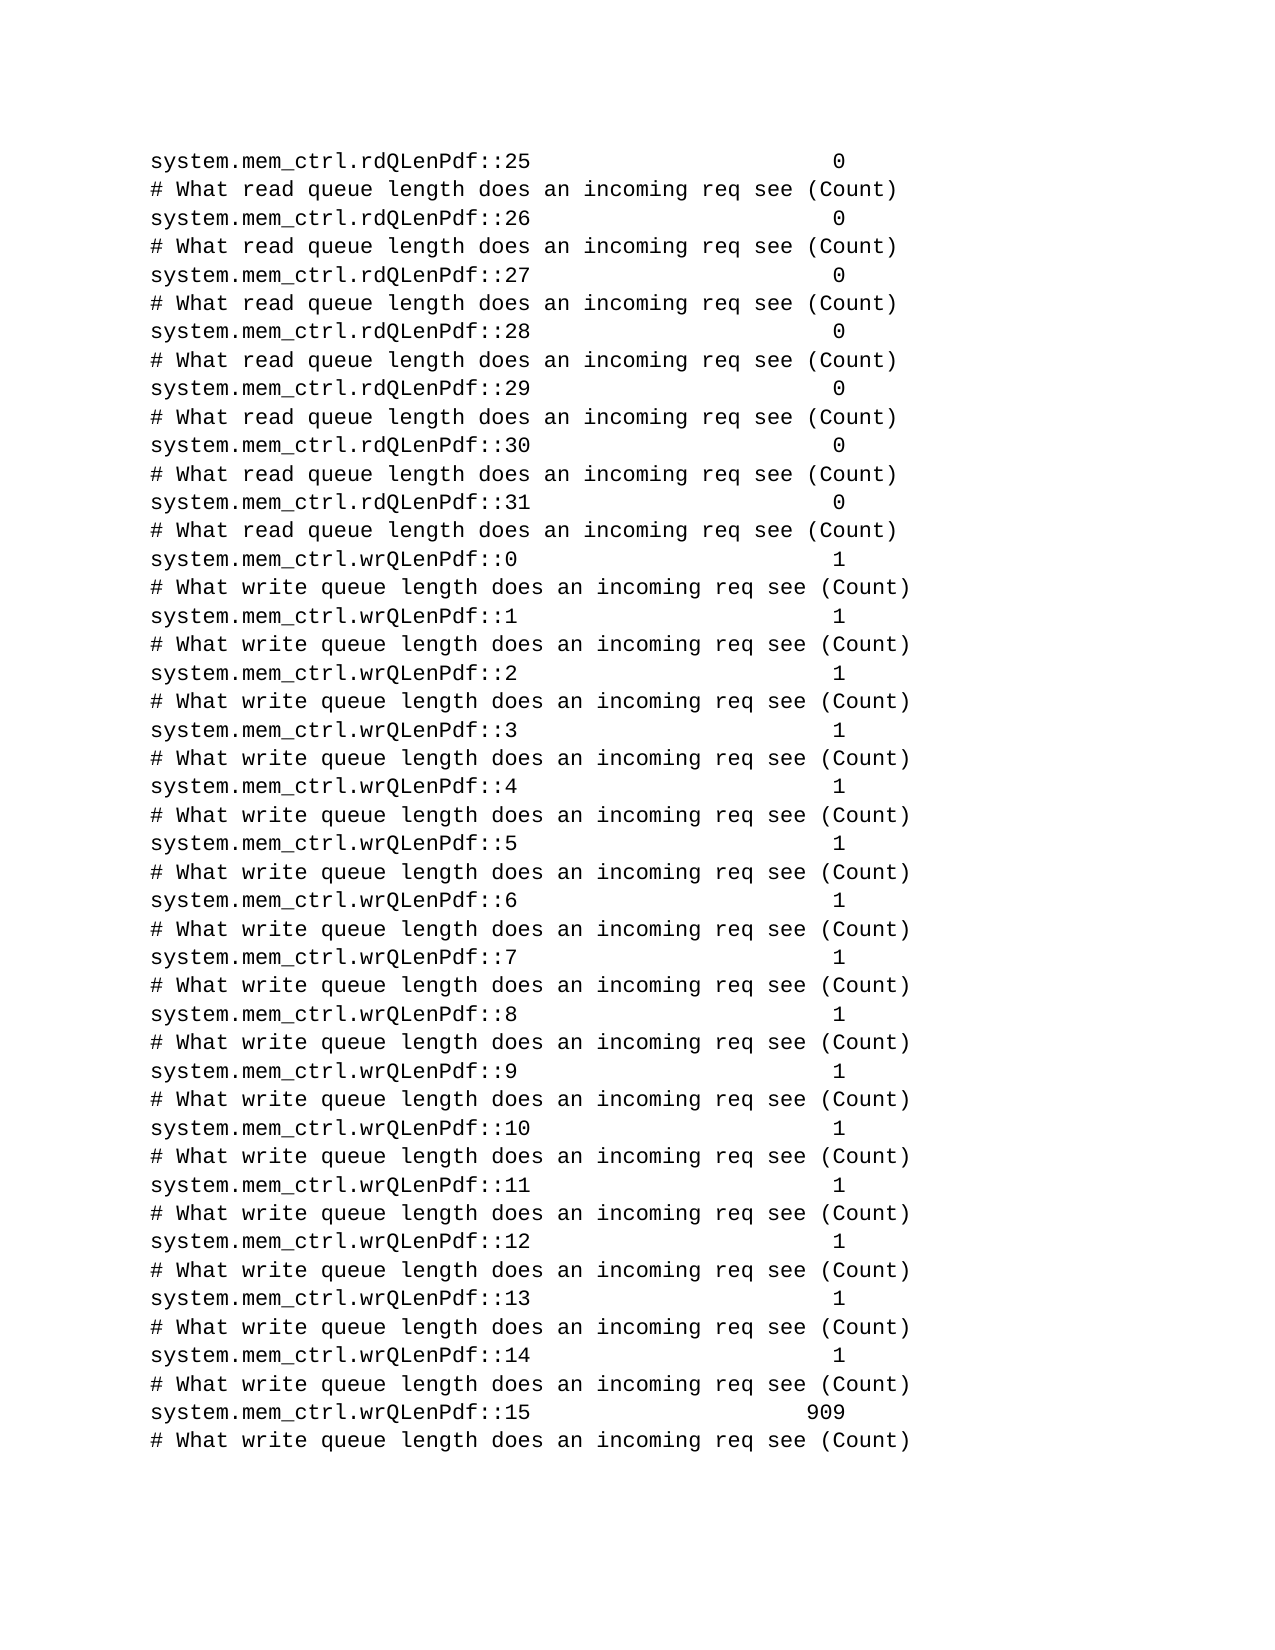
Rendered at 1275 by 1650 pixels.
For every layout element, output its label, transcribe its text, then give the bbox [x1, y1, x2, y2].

text system.mem_ctrl.wrQLenPdf::11 1 # What write queue length does an incoming req see (Count) [150, 1174, 1125, 1227]
text system.mem_ctrl.wrQLenPdf::1 1 # What write queue length does an incoming req see (Count) [150, 605, 1125, 658]
text system.mem_ctrl.wrQLenPdf::5 1 # What write queue length does an incoming req see (Count) [150, 832, 1125, 886]
text system.mem_ctrl.wrQLenPdf::2 1 # What write queue length does an incoming req see (Count) [150, 662, 1125, 715]
text system.mem_ctrl.wrQLenPdf::14 1 # What write queue length does an incoming req see (Count) [150, 1344, 1125, 1398]
text system.mem_ctrl.wrQLenPdf::8 1 # What write queue length does an incoming req see (Count) [150, 1003, 1125, 1056]
text system.mem_ctrl.wrQLenPdf::6 1 # What write queue length does an incoming req see (Count) [150, 889, 1125, 943]
text system.mem_ctrl.rdQLenPdf::27 0 # What read queue length does an incoming req see (Count) [150, 264, 1125, 317]
text system.mem_ctrl.wrQLenPdf::13 1 # What write queue length does an incoming req see (Count) [150, 1287, 1125, 1341]
text system.mem_ctrl.wrQLenPdf::4 1 # What write queue length does an incoming req see (Count) [150, 776, 1125, 829]
text system.mem_ctrl.wrQLenPdf::15 909 # What write queue length does an incoming req see (Count) [150, 1401, 1125, 1454]
text system.mem_ctrl.wrQLenPdf::7 1 # What write queue length does an incoming req see (Count) [150, 946, 1125, 999]
text system.mem_ctrl.rdQLenPdf::30 0 # What read queue length does an incoming req see (Count) [150, 434, 1125, 488]
text system.mem_ctrl.wrQLenPdf::3 1 # What write queue length does an incoming req see (Count) [150, 719, 1125, 772]
text system.mem_ctrl.wrQLenPdf::9 1 # What write queue length does an incoming req see (Count) [150, 1060, 1125, 1113]
text system.mem_ctrl.wrQLenPdf::12 1 # What write queue length does an incoming req see (Count) [150, 1231, 1125, 1284]
text system.mem_ctrl.wrQLenPdf::10 1 # What write queue length does an incoming req see (Count) [150, 1117, 1125, 1170]
text system.mem_ctrl.rdQLenPdf::25 0 # What read queue length does an incoming req see (Count) [150, 150, 1125, 203]
text system.mem_ctrl.rdQLenPdf::31 0 # What read queue length does an incoming req see (Count) [150, 491, 1125, 544]
text system.mem_ctrl.rdQLenPdf::28 0 # What read queue length does an incoming req see (Count) [150, 321, 1125, 374]
text system.mem_ctrl.rdQLenPdf::29 0 # What read queue length does an incoming req see (Count) [150, 377, 1125, 431]
text system.mem_ctrl.wrQLenPdf::0 1 # What write queue length does an incoming req see (Count) [150, 548, 1125, 601]
text system.mem_ctrl.rdQLenPdf::26 0 # What read queue length does an incoming req see (Count) [150, 207, 1125, 260]
